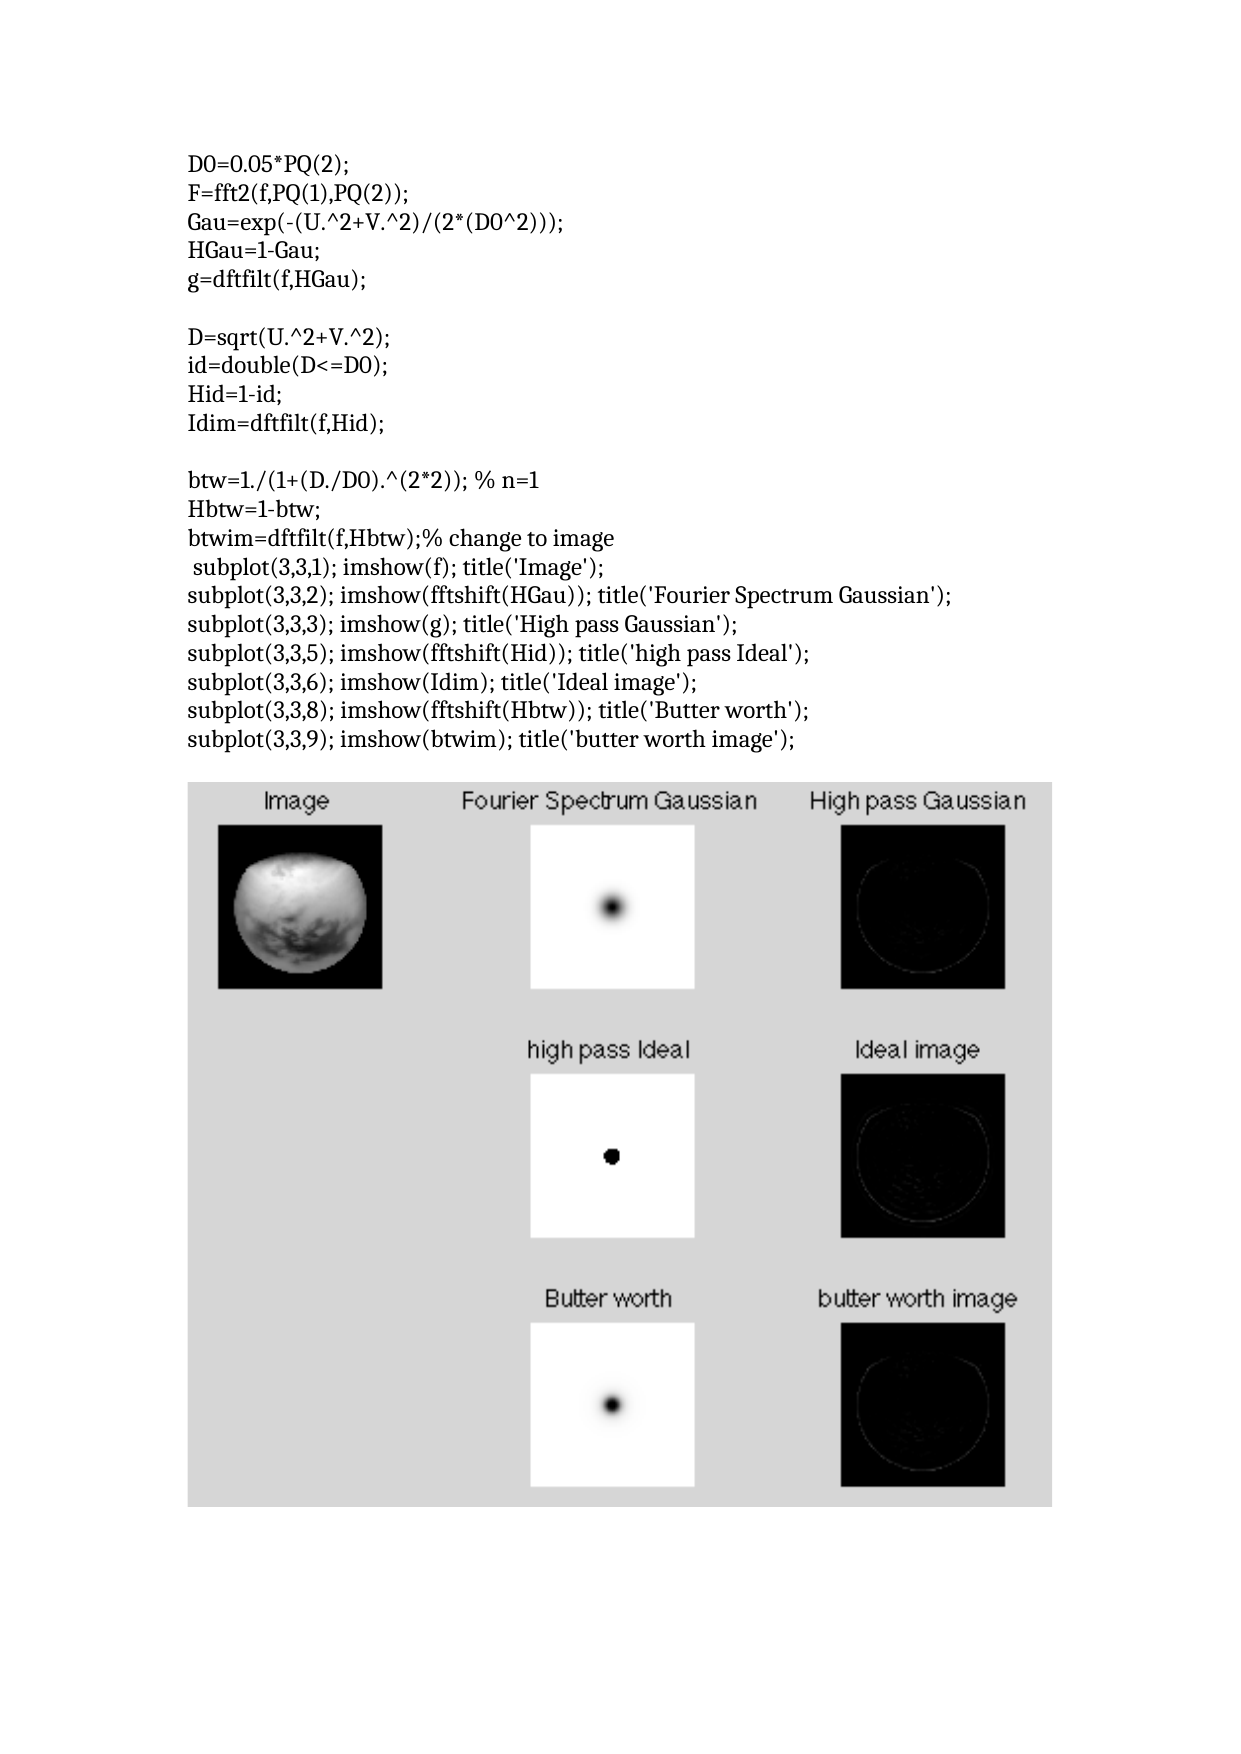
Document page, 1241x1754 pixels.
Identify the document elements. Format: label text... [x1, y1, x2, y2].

text Hid=1-id; [187, 380, 1053, 409]
text subplot(3,3,2); imshow(fftshift(HGau)); title('Fourier Spectrum Gaussian'); [187, 581, 1053, 610]
text subplot(3,3,9); imshow(btwim); title('butter worth image'); [187, 725, 1053, 754]
text D=sqrt(U.^2+V.^2); [187, 322, 1053, 351]
text subplot(3,3,1); imshow(f); title('Image'); [187, 552, 1053, 581]
text btw=1./(1+(D./D0).^(2*2)); % n=1 [187, 466, 1053, 495]
text subplot(3,3,6); imshow(Idim); title('Ideal image'); [187, 667, 1053, 696]
text HGau=1-Gau; [187, 236, 1053, 265]
text subplot(3,3,5); imshow(fftshift(Hid)); title('high pass Ideal'); [187, 639, 1053, 667]
text subplot(3,3,8); imshow(fftshift(Hbtw)); title('Butter worth'); [187, 696, 1053, 725]
picture [187, 782, 1053, 1507]
text Hbtw=1-btw; [187, 495, 1053, 524]
text F=fft2(f,PQ(1),PQ(2)); [187, 179, 1053, 207]
text D0=0.05*PQ(2); [187, 150, 1053, 179]
text g=dftfilt(f,HGau); [187, 265, 1053, 294]
text Idim=dftfilt(f,Hid); [187, 409, 1053, 437]
text btwim=dftfilt(f,Hbtw);% change to image [187, 524, 1053, 552]
text Gau=exp(-(U.^2+V.^2)/(2*(D0^2))); [187, 207, 1053, 236]
text id=double(D<=D0); [187, 351, 1053, 380]
text subplot(3,3,3); imshow(g); title('High pass Gaussian'); [187, 610, 1053, 639]
